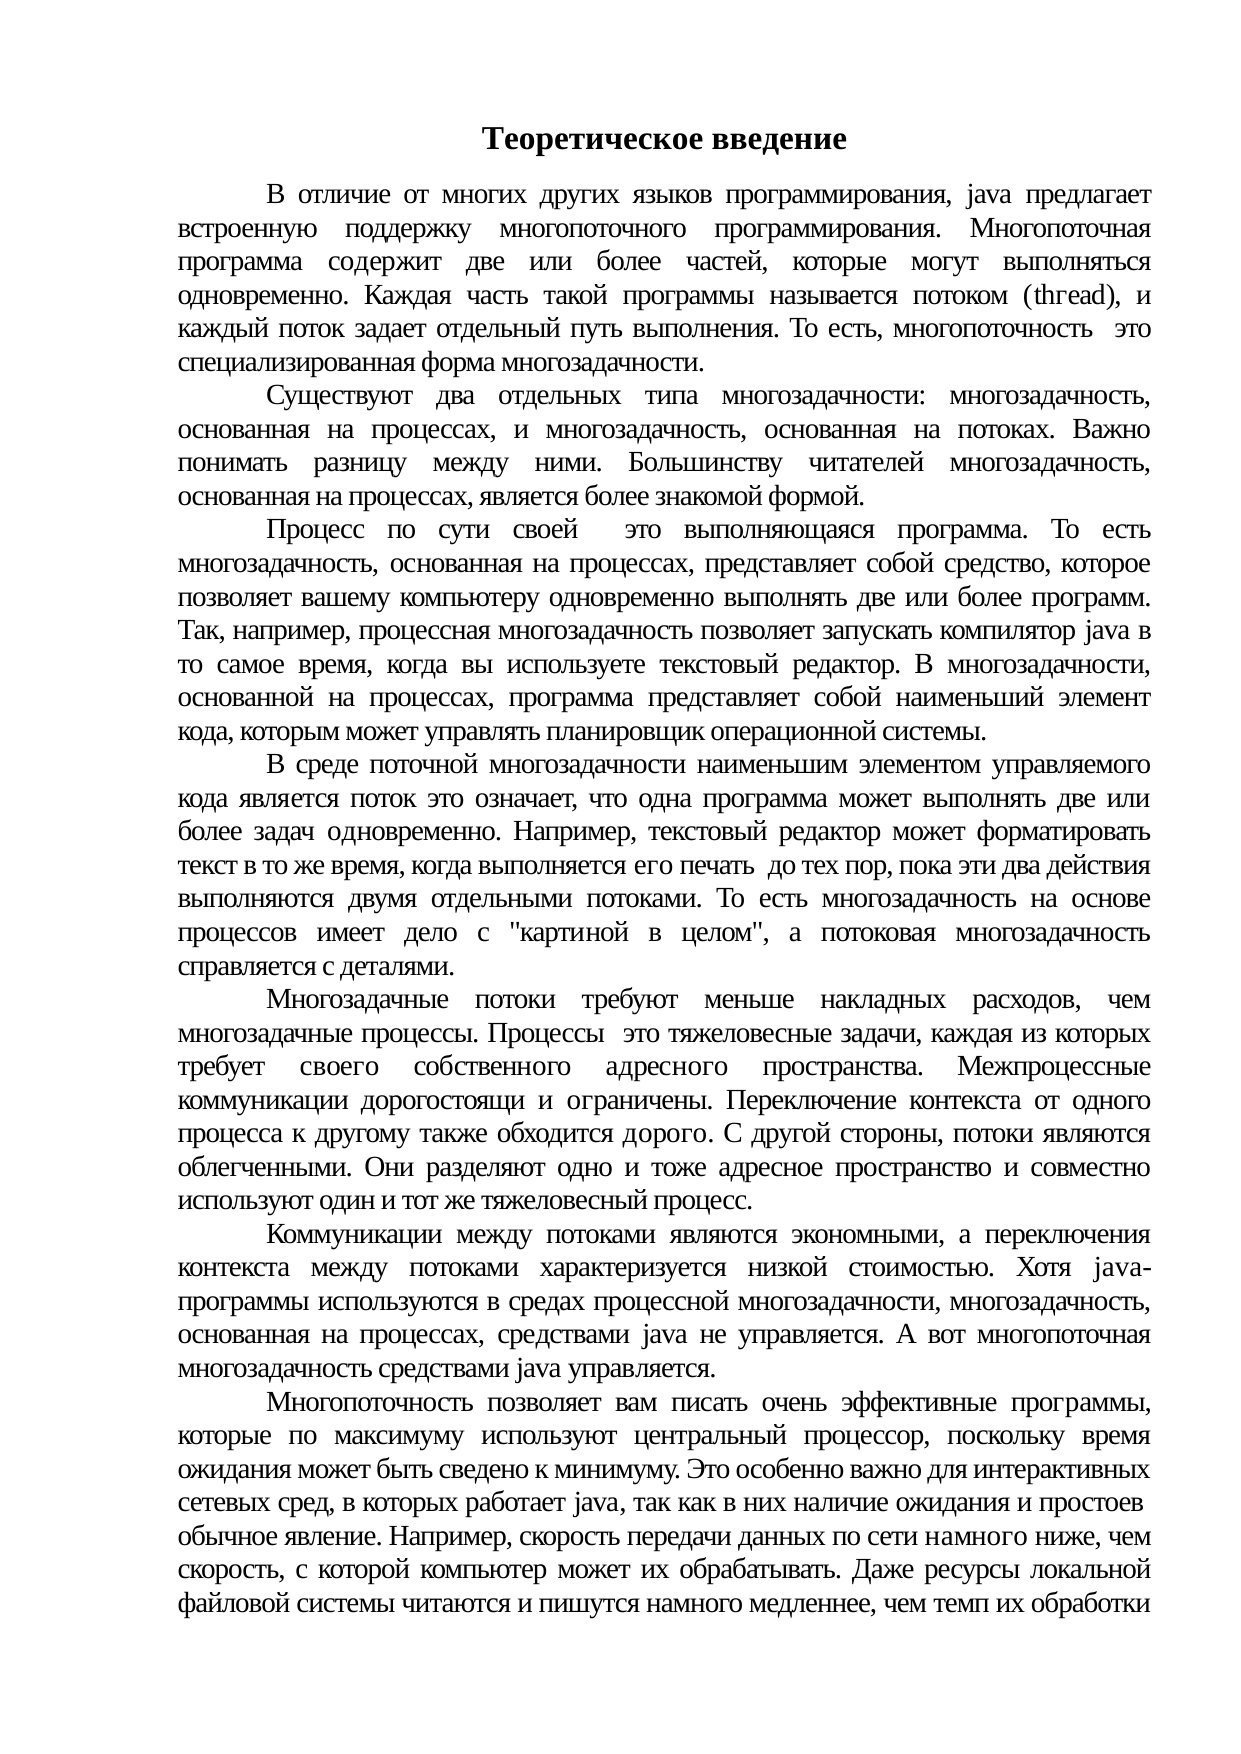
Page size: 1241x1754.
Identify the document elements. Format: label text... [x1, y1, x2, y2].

text Теоретическое введение [177, 118, 1152, 156]
title Коммуникации между потоками являются экономными, а переключения контекста меж­ду потоками характеризуется низкой стоимостью. Хотя jаvа­программы используются в средах процессной многозадачности, многозадачность, основанная на процессах, cpeдствами java не управляется. А вот многопоточная многозадачность средствами java управ­ляется. [177, 1216, 1152, 1384]
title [177, 1384, 1152, 1618]
title В отличие от многих других языков программирования, java предлагает встроенную поддержку многопоточного программирования. Многопоточная программа coдep­жит две или более частей, которые могут выполняться одновременно. Каждая часть такой программы называется потоком (thгead), и каждый поток задает отдельный путь выполнения. То есть, многопоточность ­ это специализированная форма многозадачности. [177, 176, 1152, 377]
title Многозадачные потоки требуют меньше накладных расходов, чем многозадачные процессы. Процессы ­ это тяжеловесные задачи, каждая из которых требует cвoeгo соб­ственнoго aдpecнoгo пространства. Межпроцессные коммуникации дорогостоящи и oг­раничены. Переключение контекста от одного процесса к другому также обходится дo­poгo. С другой стороны, потоки являются облегченными. Они разделяют одно и тоже адресное пространство и совместно используют один и тот же тяжеловесный процесс. [177, 981, 1152, 1216]
title Существуют два отдельных типа многозадачности: многозадачность, основанная на процессах, и многозадачность, основанная на потоках. Важно понимать разницу между ними. Большинству читателей многозадачность, основанная на процессах, является более знакомой формой. [177, 377, 1152, 512]
title В среде поточной многозадачности наименьшим элементом управляемого кода явля­ется поток это означает, что одна программа может выполнять две или более задач oд­новременно. Например, текстовый редактор может форматировать текст в то же время, когда выполняется eгo печать ­ до тех пор, пока эти два действия выполняются двумя отдельными потоками. То есть многозадачность на основе процессов имеет дело с "карти­ной в целом", а потоковая многозадачность справляется с деталями. [177, 746, 1152, 981]
title Процесс по сути своей ­ это выполняющаяся программа. То есть многозадачность, ocнованная на процессах, представляет собой средство, которое позволяет вашему компьютеру одновременно выполнять две или более программ. Так, например, процессная многозадачность позволяет запускать компилятор java в то самое время, когда вы используете текстовый редактор. В многозадачности, основанной на процессах, программа представляет собой наименьший элемент кода, которым может управлять планировщик операционной системы. [177, 512, 1152, 746]
